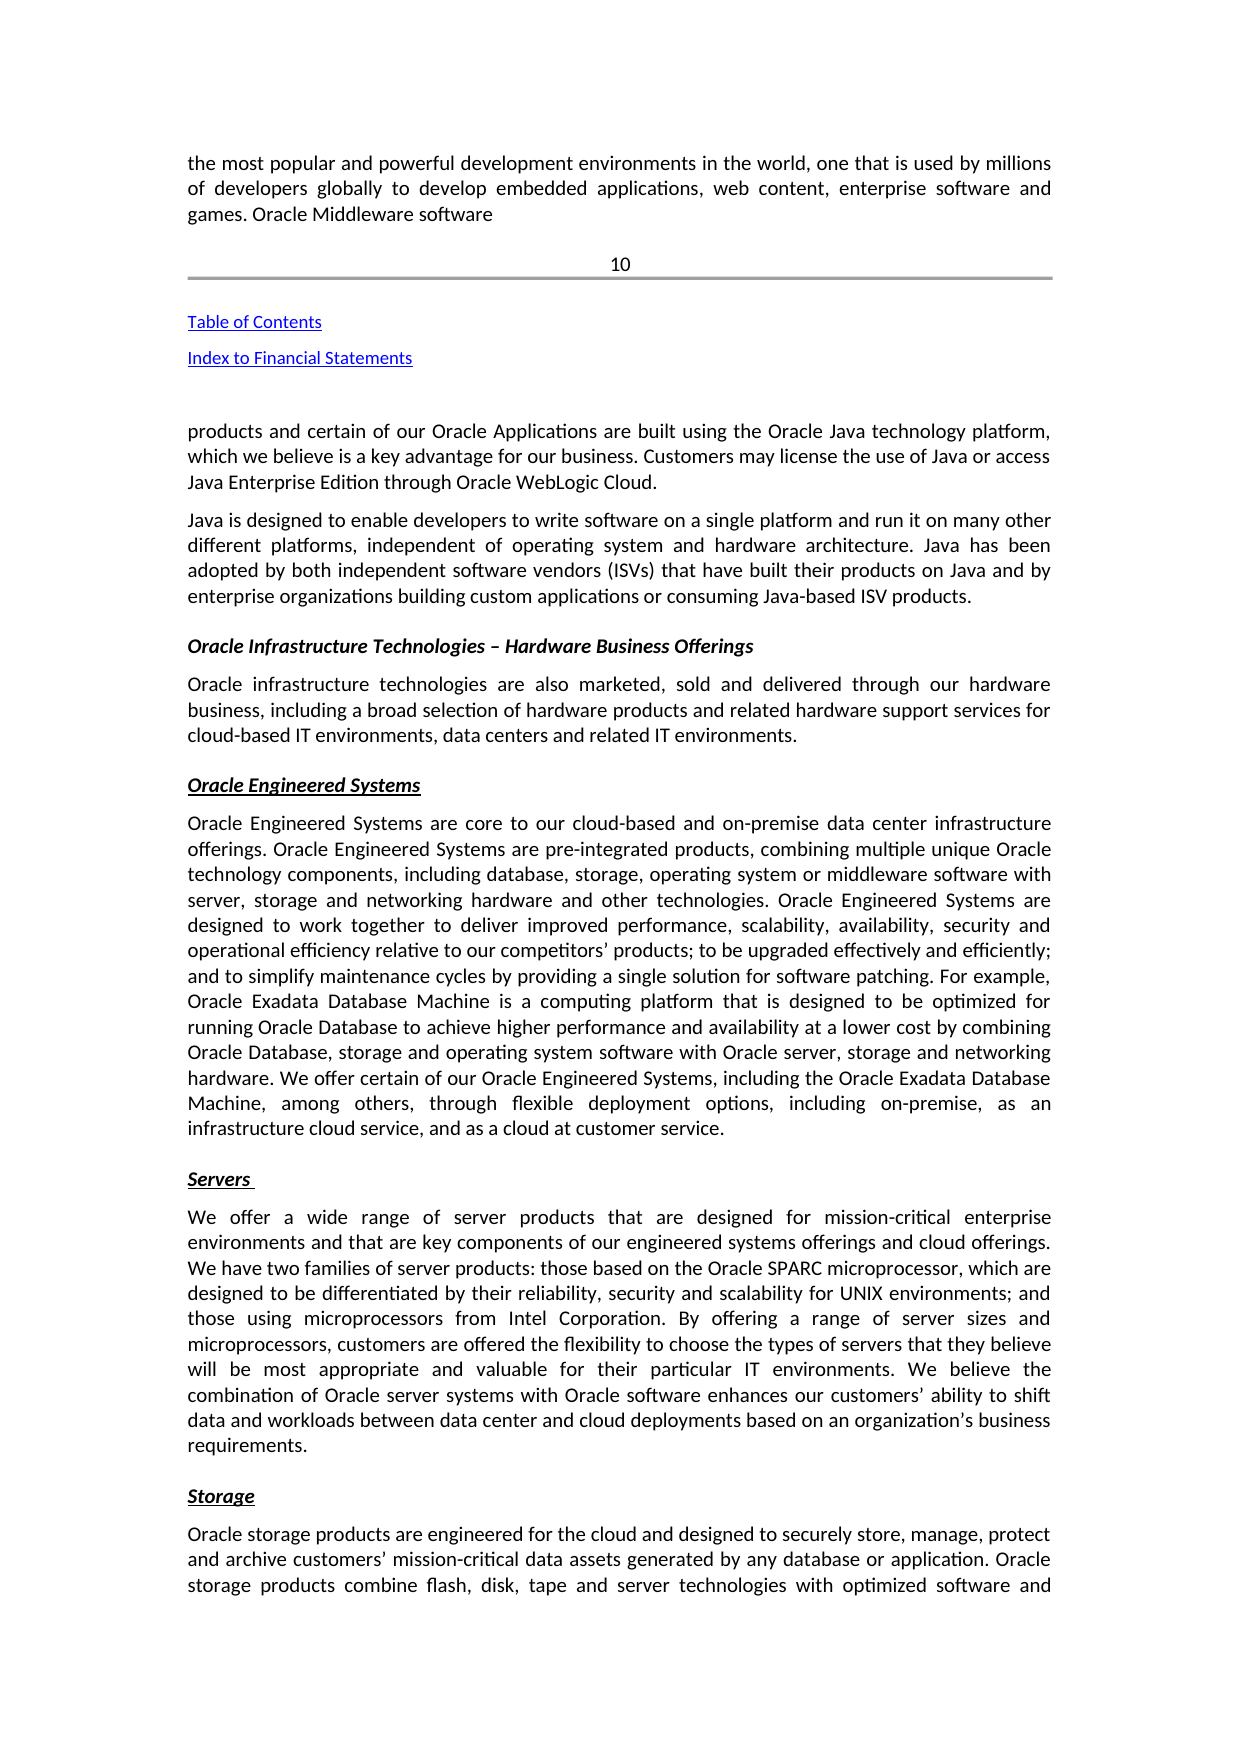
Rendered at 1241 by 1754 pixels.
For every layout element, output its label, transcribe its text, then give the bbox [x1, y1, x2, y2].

text Oracle infrastructure technologies are also marketed, sold and delivered through our hardware business, including a broad selection of hardware products and related hardware support services for cloud-based IT environments, data centers and related IT environments. [187, 671, 1053, 748]
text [187, 150, 1053, 226]
text products and certain of our Oracle Applications are built using the Oracle Java technology platform, which we believe is a key advantage for our business. Customers may license the use of Java or access Java Enterprise Edition through Oracle WebLogic Cloud. [187, 418, 1053, 494]
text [187, 1521, 1053, 1597]
text Oracle Infrastructure Technologies – Hardware Business Offerings [187, 633, 1053, 659]
text Servers [187, 1166, 1053, 1191]
text Index to Financial Statements [187, 346, 1053, 369]
text We offer a wide range of server products that are designed for mission-critical enterprise environments and that are key components of our engineered systems offerings and cloud offerings. We have two families of server products: those based on the Oracle SPARC microprocessor, which are designed to be differentiated by their reliability, security and scalability for UNIX environments; and those using microprocessors from Intel Corporation. By offering a range of server sizes and microprocessors, customers are offered the flexibility to choose the types of servers that they believe will be most appropriate and valuable for their particular IT environments. We believe the combination of Oracle server systems with Oracle software enhances our customers’ ability to shift data and workloads between data center and cloud deployments based on an organization’s business requirements. [187, 1204, 1053, 1458]
text Table of Contents [187, 311, 1053, 334]
text 10 [187, 251, 1053, 276]
text Oracle Engineered Systems are core to our cloud-based and on-premise data center infrastructure offerings. Oracle Engineered Systems are pre-integrated products, combining multiple unique Oracle technology components, including database, storage, operating system or middleware software with server, storage and networking hardware and other technologies. Oracle Engineered Systems are designed to work together to deliver improved performance, scalability, availability, security and operational efficiency relative to our competitors’ products; to be upgraded effectively and efficiently; and to simplify maintenance cycles by providing a single solution for software patching. For example, Oracle Exadata Database Machine is a computing platform that is designed to be optimized for running Oracle Database to achieve higher performance and availability at a lower cost by combining Oracle Database, storage and operating system software with Oracle server, storage and networking hardware. We offer certain of our Oracle Engineered Systems, including the Oracle Exadata Database Machine, among others, through flexible deployment options, including on-premise, as an infrastructure cloud service, and as a cloud at customer service. [187, 811, 1053, 1141]
text Oracle Engineered Systems [187, 773, 1053, 798]
text Java is designed to enable developers to write software on a single platform and run it on many other different platforms, independent of operating system and hardware architecture. Java has been adopted by both independent software vendors (ISVs) that have built their products on Java and by enterprise organizations building custom applications or consuming Java-based ISV products. [187, 507, 1053, 608]
text Storage [187, 1483, 1053, 1508]
